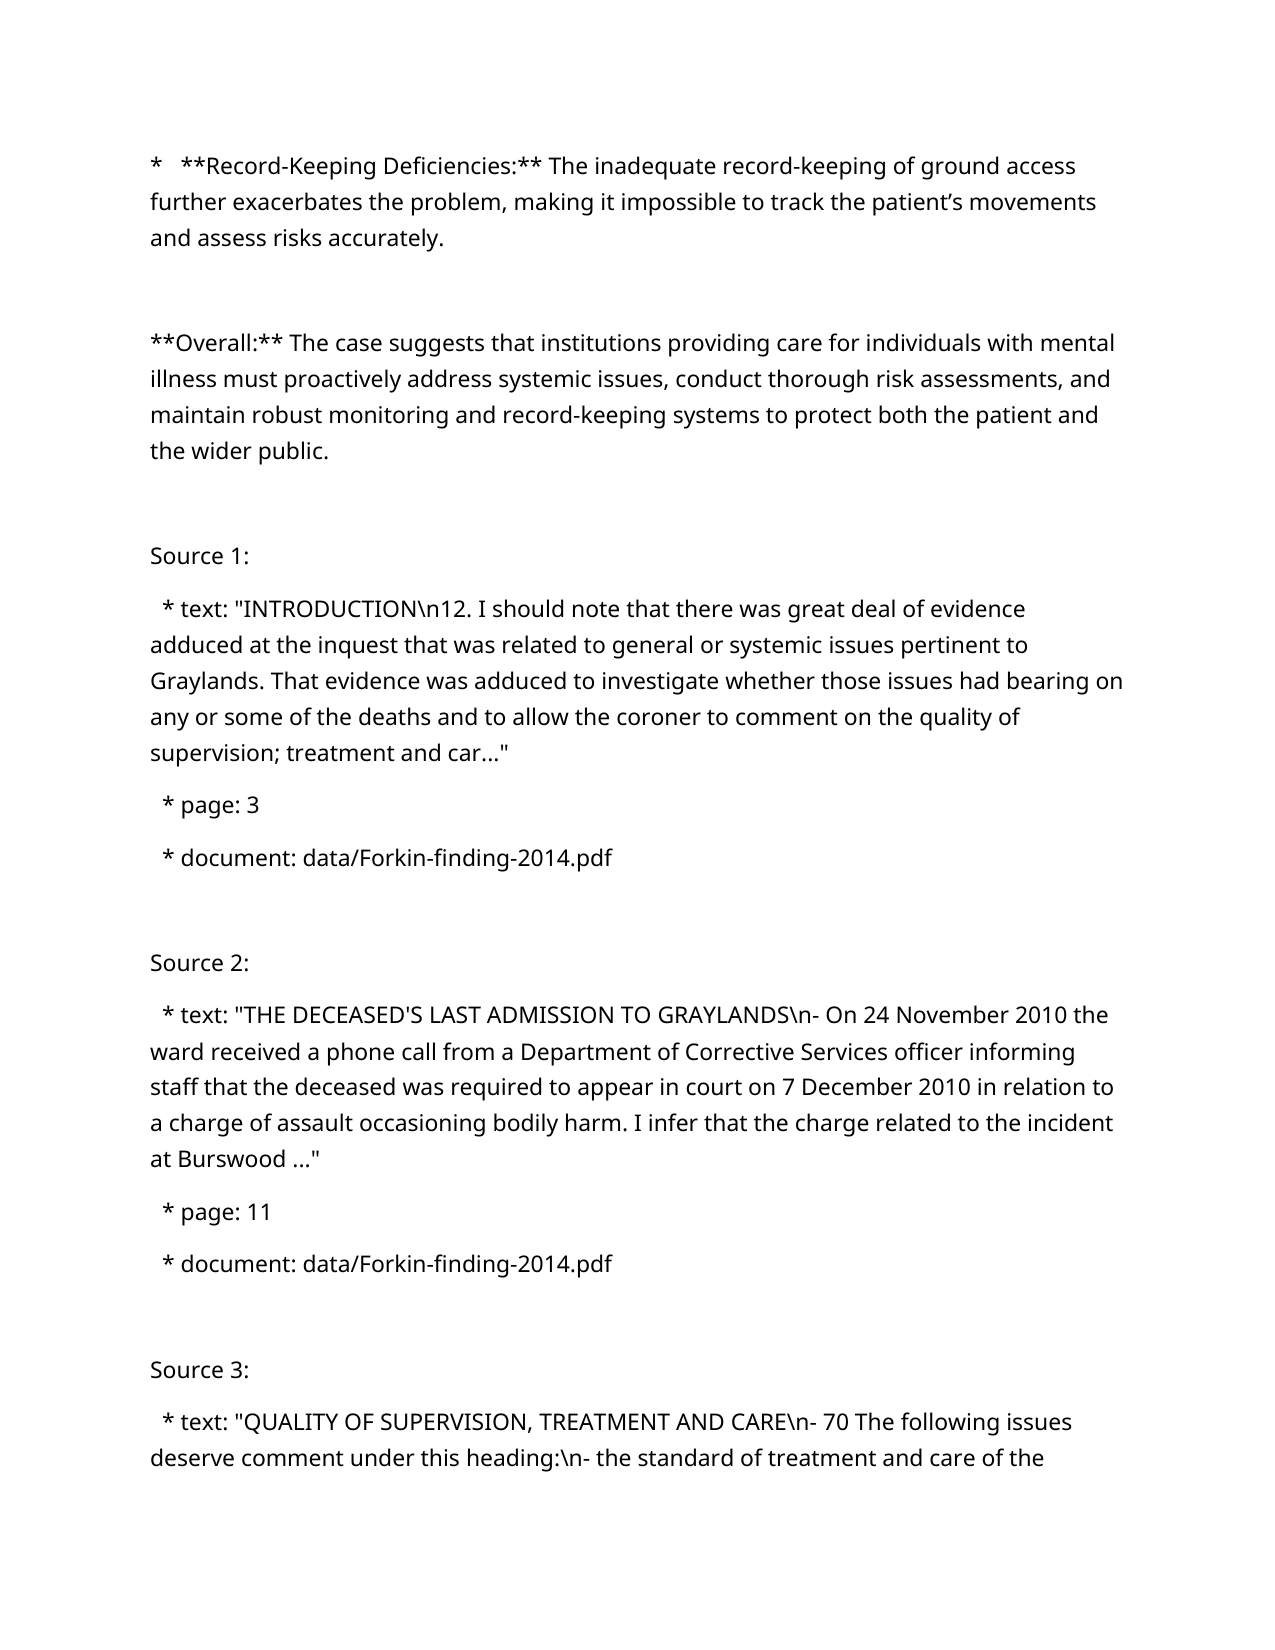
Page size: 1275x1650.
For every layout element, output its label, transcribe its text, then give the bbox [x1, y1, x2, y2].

text **Overall:** The case suggests that institutions providing care for individuals with mental illness must proactively address systemic issues, conduct thorough risk assessments, and maintain robust monitoring and record-keeping systems to protect both the patient and the wider public. [150, 327, 1125, 466]
text Source 3: [150, 1354, 1125, 1385]
text * **Record-Keeping Deficiencies:** The inadequate record-keeping of ground access further exacerbates the problem, making it impossible to track the patient’s movements and assess risks accurately. [150, 150, 1125, 253]
text Source 1: [150, 540, 1125, 571]
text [150, 1406, 1125, 1473]
text * text: "THE DECEASED'S LAST ADMISSION TO GRAYLANDS\n- On 24 November 2010 the ward received a phone call from a Department of Corrective Services officer informing staff that the deceased was required to appear in court on 7 December 2010 in relation to a charge of assault occasioning bodily harm. I infer that the charge related to the incident at Burswood ..." [150, 999, 1125, 1174]
text * document: data/Forkin-finding-2014.pdf [150, 842, 1125, 873]
text * page: 3 [150, 789, 1125, 820]
text Source 2: [150, 947, 1125, 978]
text * text: "INTRODUCTION\n12. I should note that there was great deal of evidence adduced at the inquest that was related to general or systemic issues pertinent to Graylands. That evidence was adduced to investigate whether those issues had bearing on any or some of the deaths and to allow the coroner to comment on the quality of supervision; treatment and car..." [150, 593, 1125, 768]
text * document: data/Forkin-finding-2014.pdf [150, 1248, 1125, 1280]
text * page: 11 [150, 1196, 1125, 1227]
